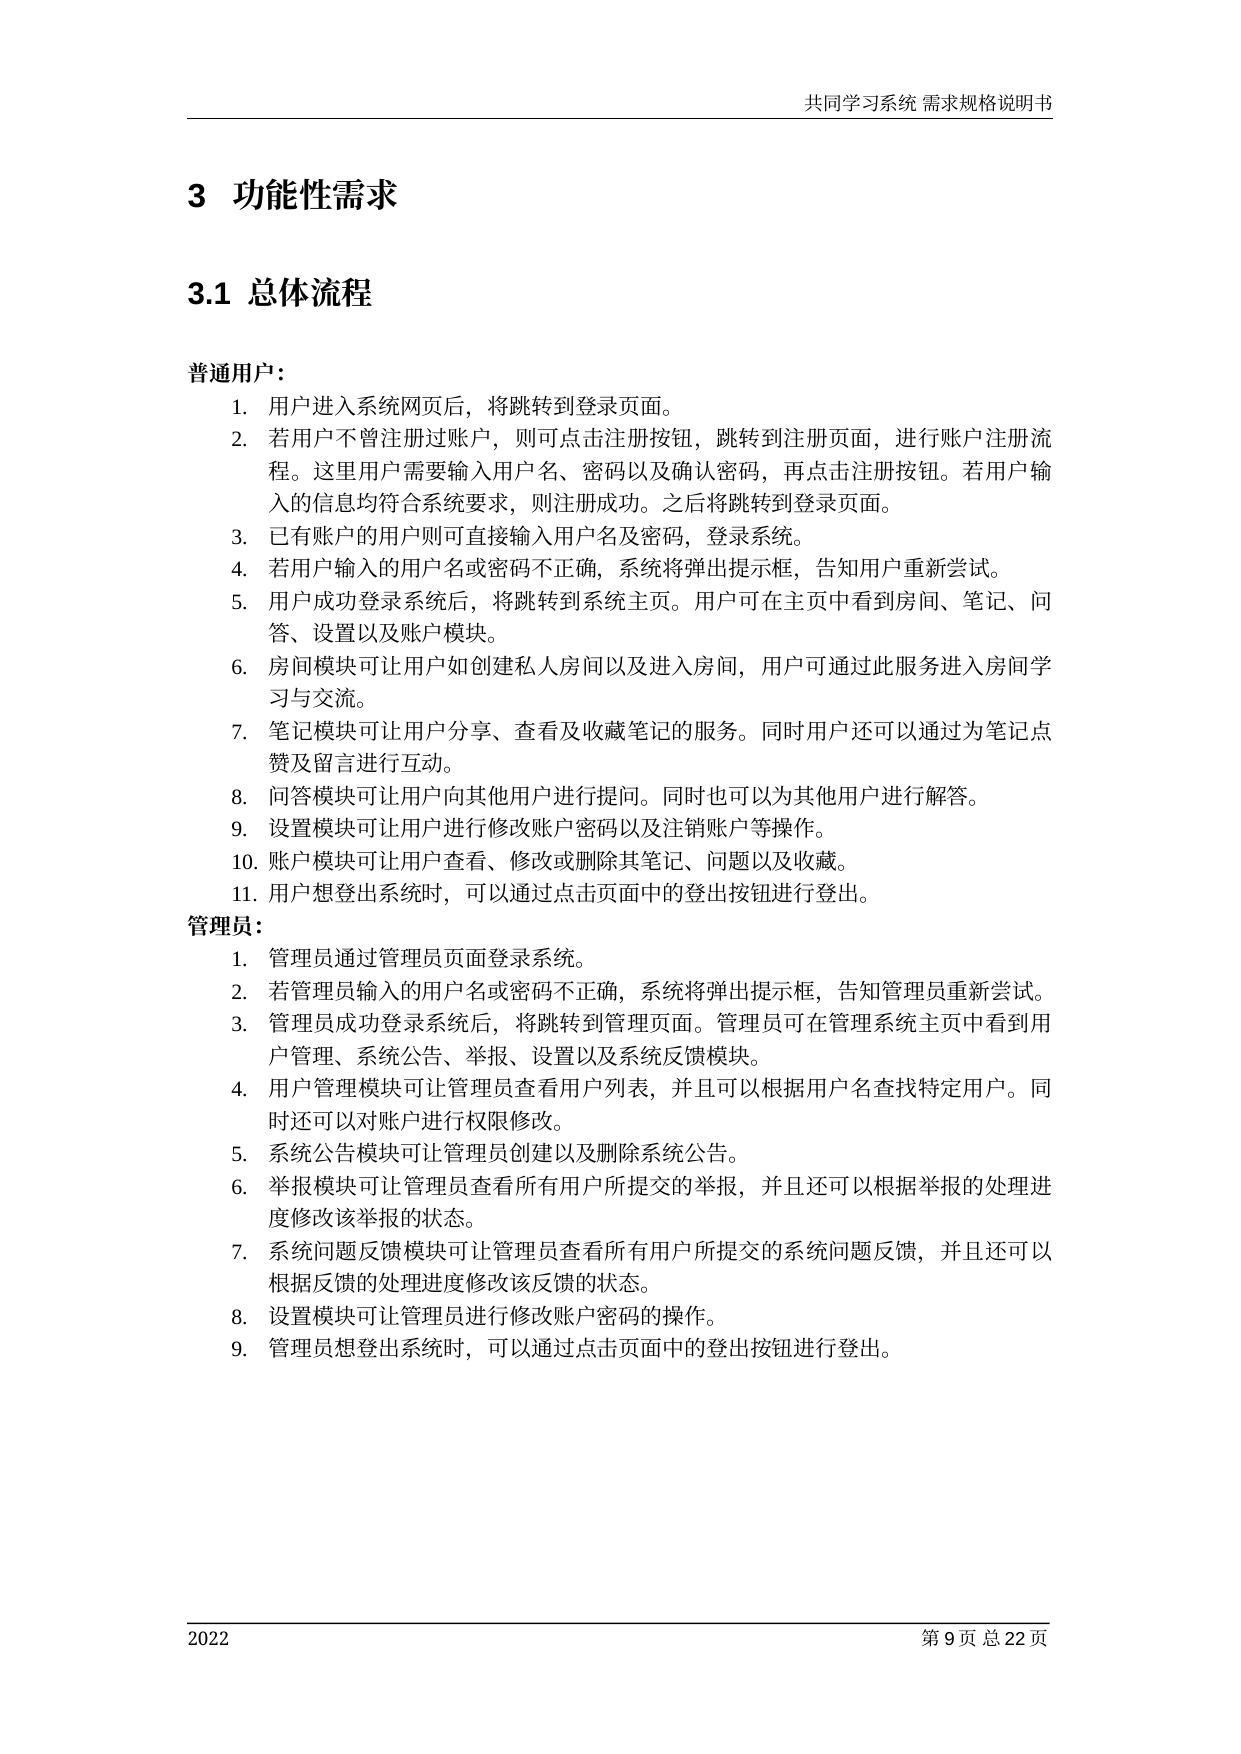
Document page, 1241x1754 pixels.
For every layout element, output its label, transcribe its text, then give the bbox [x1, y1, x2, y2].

list 房间模块可让用户如创建私人房间以及进入房间，用户可通过此服务进入房间学习与交流。 [231, 648, 1053, 713]
list 管理员成功登录系统后，将跳转到管理页面。管理员可在管理系统主页中看到用户管理、系统公告、举报、设置以及系统反馈模块。 [231, 1006, 1053, 1071]
list 用户想登出系统时，可以通过点击页面中的登出按钮进行登出。 [231, 876, 1053, 908]
list 用户管理模块可让管理员查看用户列表，并且可以根据用户名查找特定用户。同时还可以对账户进行权限修改。 [231, 1071, 1053, 1136]
subtitle 总体流程 [187, 258, 1053, 323]
list 账户模块可让用户查看、修改或删除其笔记、问题以及收藏。 [231, 843, 1053, 876]
text 普通用户： [187, 356, 1053, 388]
list 笔记模块可让用户分享、查看及收藏笔记的服务。同时用户还可以通过为笔记点赞及留言进行互动。 [231, 713, 1053, 778]
list 用户进入系统网页后，将跳转到登录页面。 [231, 388, 1053, 421]
list 问答模块可让用户向其他用户进行提问。同时也可以为其他用户进行解答。 [231, 778, 1053, 811]
list 若用户输入的用户名或密码不正确，系统将弹出提示框，告知用户重新尝试。 [231, 551, 1053, 583]
list 管理员想登出系统时，可以通过点击页面中的登出按钮进行登出。 [231, 1331, 1053, 1363]
subtitle 功能性需求 [187, 161, 1053, 226]
list 设置模块可让管理员进行修改账户密码的操作。 [231, 1298, 1053, 1331]
list 系统公告模块可让管理员创建以及删除系统公告。 [231, 1136, 1053, 1168]
list 系统问题反馈模块可让管理员查看所有用户所提交的系统问题反馈，并且还可以根据反馈的处理进度修改该反馈的状态。 [231, 1233, 1053, 1298]
text 管理员： [187, 908, 1053, 941]
list 设置模块可让用户进行修改账户密码以及注销账户等操作。 [231, 811, 1053, 843]
list 用户成功登录系统后，将跳转到系统主页。用户可在主页中看到房间、笔记、问答、设置以及账户模块。 [231, 583, 1053, 648]
list 已有账户的用户则可直接输入用户名及密码，登录系统。 [231, 518, 1053, 551]
list 举报模块可让管理员查看所有用户所提交的举报，并且还可以根据举报的处理进度修改该举报的状态。 [231, 1168, 1053, 1233]
list 管理员通过管理员页面登录系统。 [231, 941, 1053, 973]
list 若管理员输入的用户名或密码不正确，系统将弹出提示框，告知管理员重新尝试。 [231, 973, 1053, 1006]
list 若用户不曾注册过账户，则可点击注册按钮，跳转到注册页面，进行账户注册流程。这里用户需要输入用户名、密码以及确认密码，再点击注册按钮。若用户输入的信息均符合系统要求，则注册成功。之后将跳转到登录页面。 [231, 421, 1053, 518]
